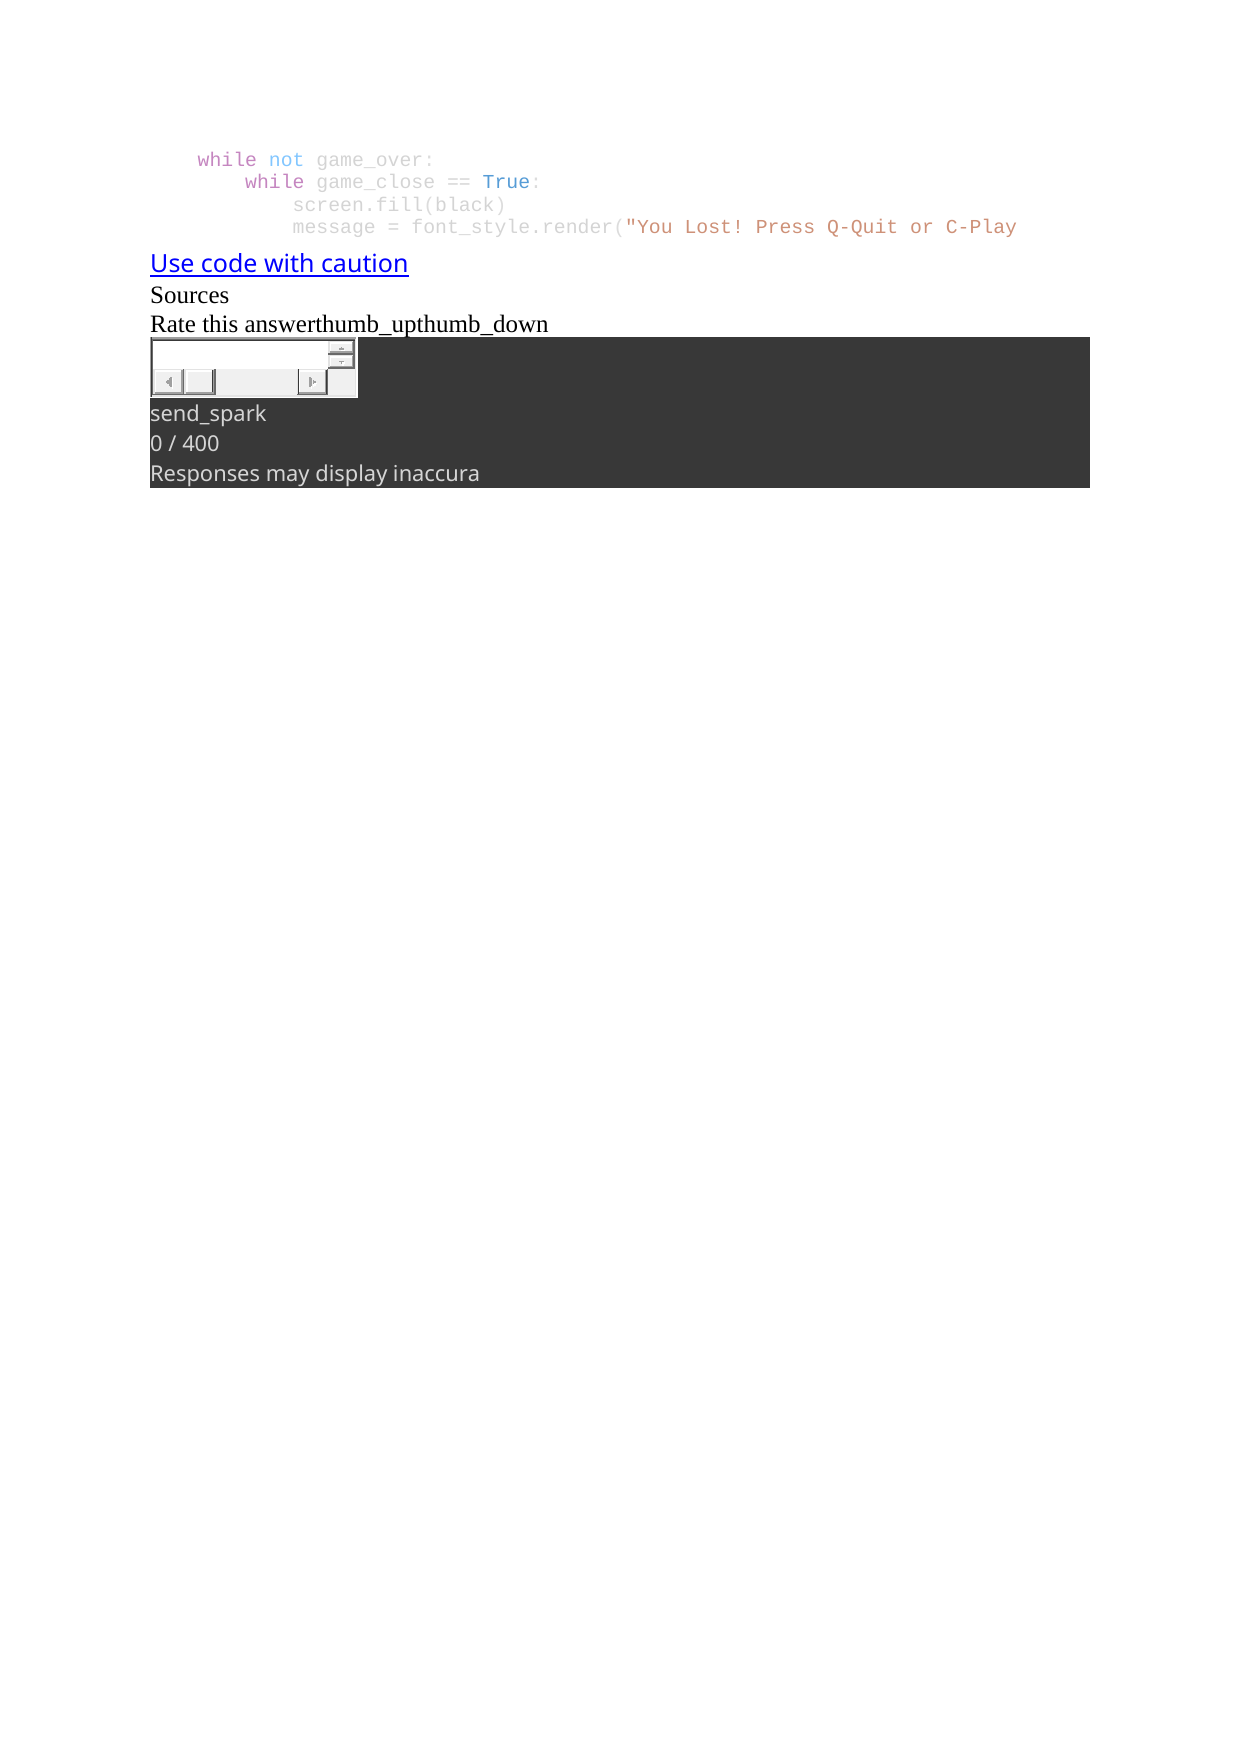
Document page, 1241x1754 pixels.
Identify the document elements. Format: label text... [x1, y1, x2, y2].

text 0 / 400 [150, 428, 1090, 458]
text Rate this answerthumb_upthumb_down [150, 309, 1090, 337]
text send_spark [150, 398, 1090, 428]
text Responses may display inaccura [150, 458, 1090, 488]
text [150, 150, 1090, 239]
text Use code with caution [150, 246, 1090, 280]
text Sources [150, 280, 1090, 309]
